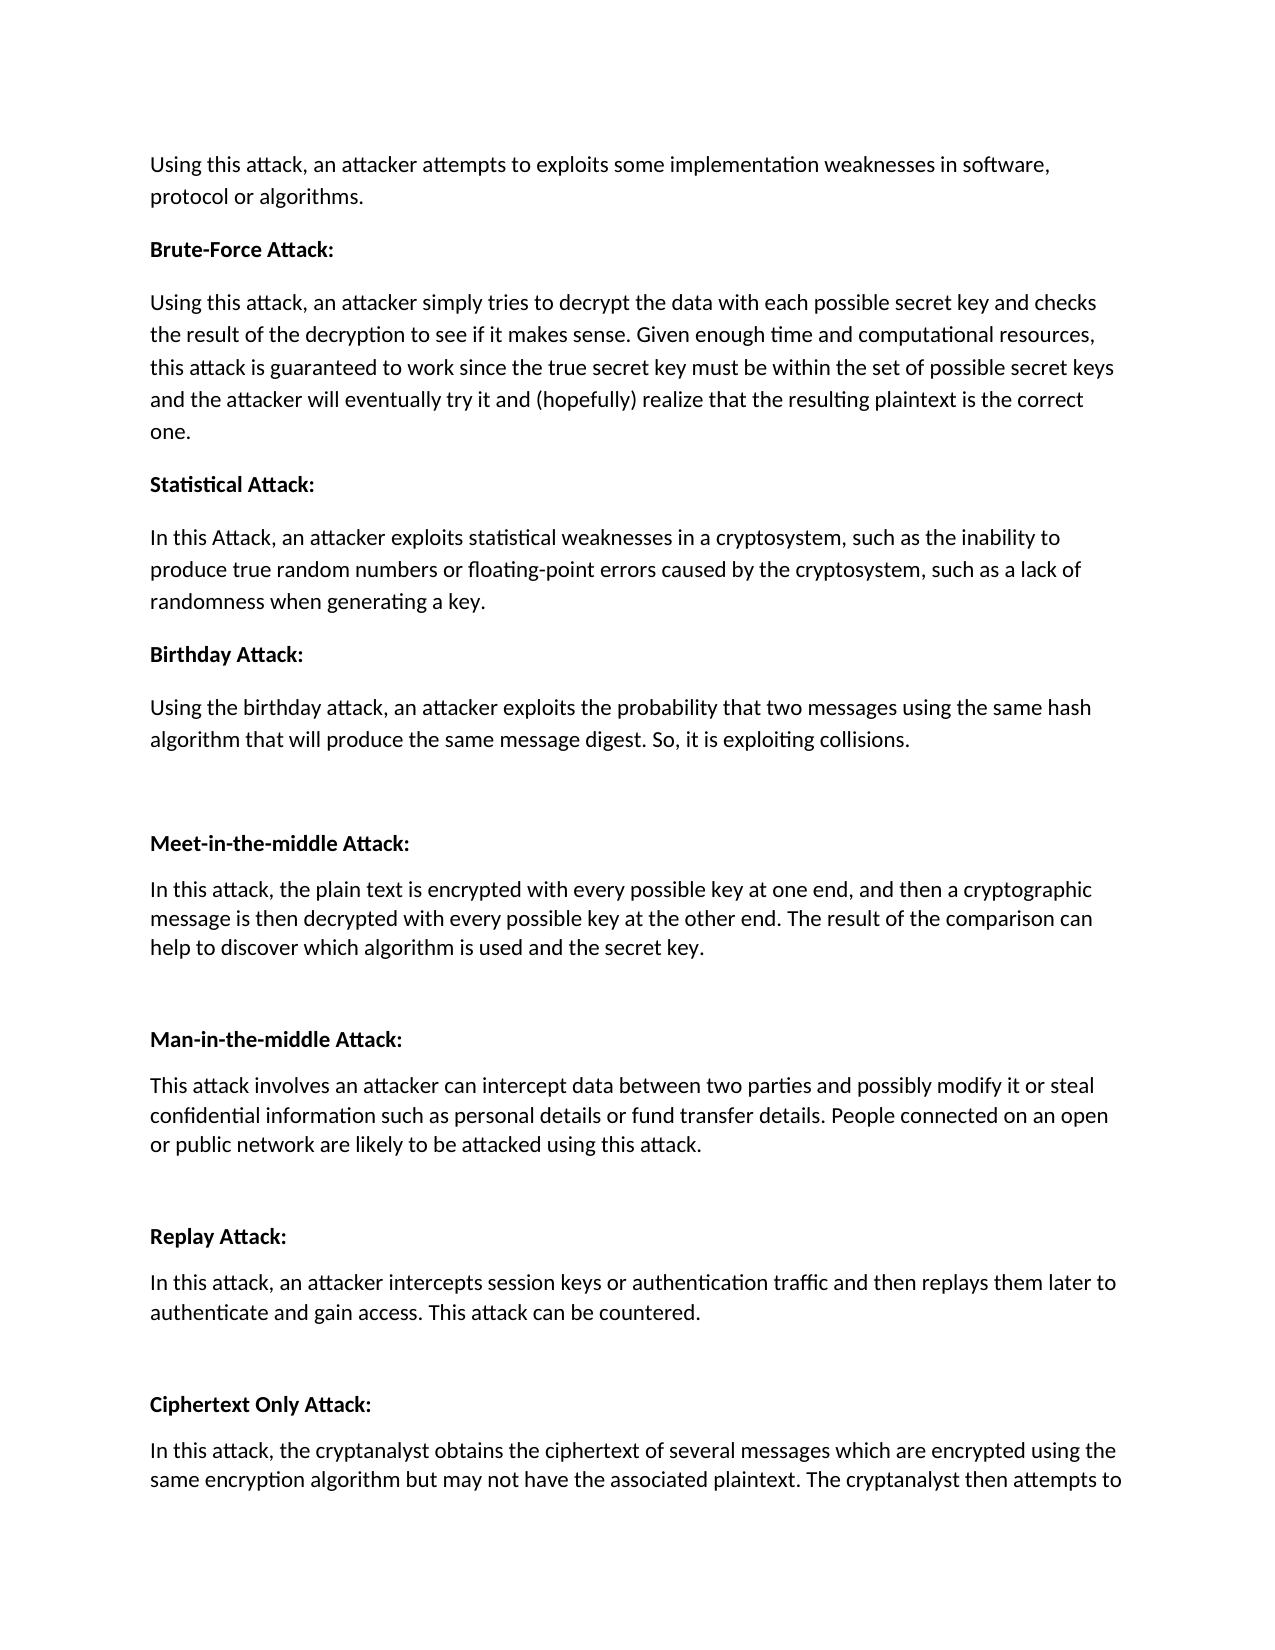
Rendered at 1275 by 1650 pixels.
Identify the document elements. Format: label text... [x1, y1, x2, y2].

text This attack involves an attacker can intercept data between two parties and possibly modify it or steal confidential information such as personal details or fund transfer details. People connected on an open or public network are likely to be attacked using this attack. [150, 1072, 1125, 1158]
text In this attack, an attacker intercepts session keys or authentication traffic and then replays them later to authenticate and gain access. This attack can be countered. [150, 1268, 1125, 1326]
text In this attack, the plain text is encrypted with every possible key at one end, and then a cryptographic message is then decrypted with every possible key at the other end. The result of the comparison can help to discover which algorithm is used and the secret key. [150, 875, 1125, 961]
text Statistical Attack: [150, 470, 1125, 498]
text Using this attack, an attacker simply tries to decrypt the data with each possible secret key and checks the result of the decryption to see if it makes sense. Given enough time and computational resources, this attack is guaranteed to work since the true secret key must be within the set of possible secret keys and the attacker will eventually try it and (hopefully) realize that the resulting plaintext is the correct one. [150, 288, 1125, 445]
text Brute-Force Attack: [150, 235, 1125, 263]
text Replay Attack: [150, 1222, 1125, 1250]
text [150, 1436, 1125, 1493]
text Ciphertext Only Attack: [150, 1390, 1125, 1418]
text Meet-in-the-middle Attack: [150, 829, 1125, 857]
text In this Attack, an attacker exploits statistical weaknesses in a cryptosystem, such as the inability to produce true random numbers or floating-point errors caused by the cryptosystem, such as a lack of randomness when generating a key. [150, 523, 1125, 615]
text Using this attack, an attacker attempts to exploits some implementation weaknesses in software, protocol or algorithms. [150, 150, 1125, 210]
text Man-in-the-middle Attack: [150, 1026, 1125, 1053]
text Using the birthday attack, an attacker exploits the probability that two messages using the same hash algorithm that will produce the same message digest. So, it is exploiting collisions. [150, 693, 1125, 754]
text Birthday Attack: [150, 640, 1125, 668]
